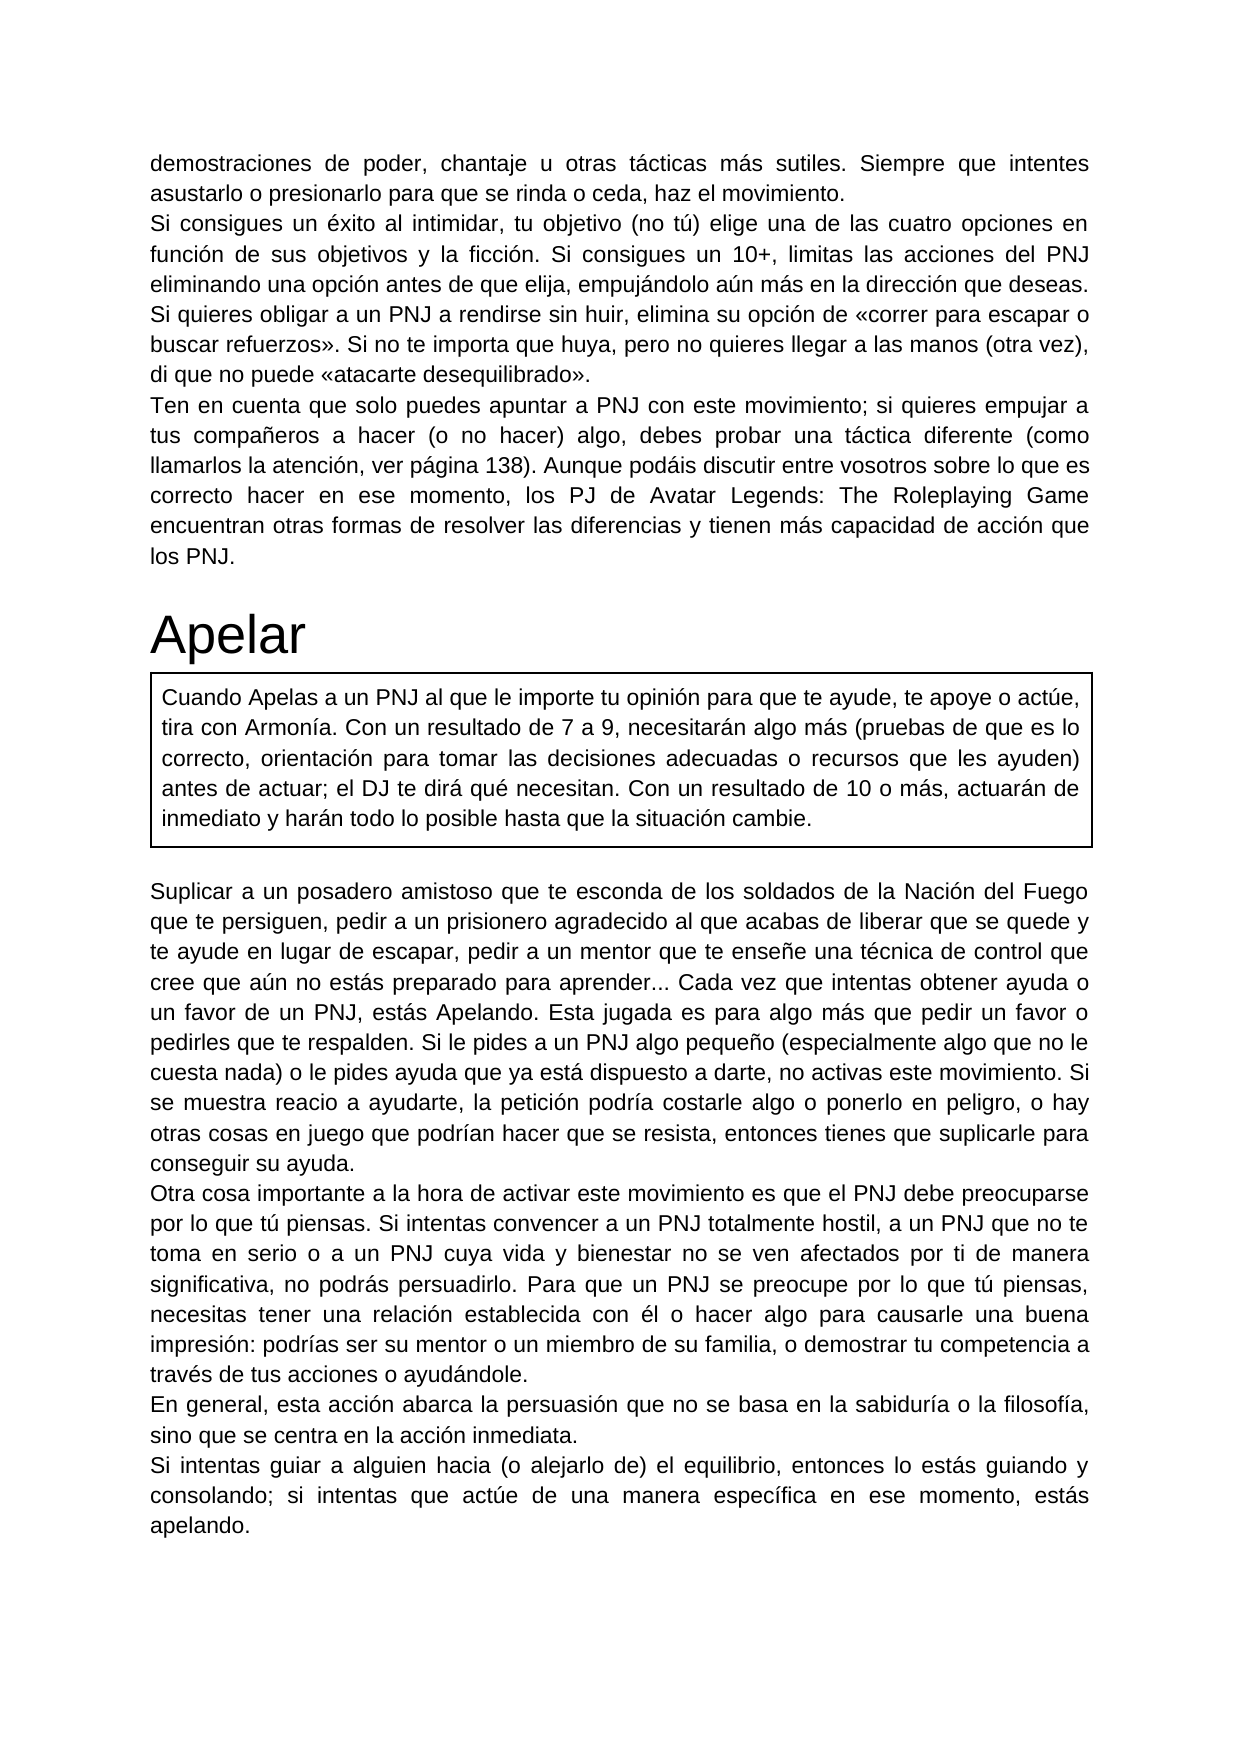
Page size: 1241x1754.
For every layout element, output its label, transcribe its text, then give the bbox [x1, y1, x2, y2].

text Otra cosa importante a la hora de activar este movimiento es que el PNJ debe preocuparse por lo que tú piensas. Si intentas convencer a un PNJ totalmente hostil, a un PNJ que no te toma en serio o a un PNJ cuya vida y bienestar no se ven afectados por ti de manera significativa, no podrás persuadirlo. Para que un PNJ se preocupe por lo que tú piensas, necesitas tener una relación establecida con él o hacer algo para causarle una buena impresión: podrías ser su mentor o un miembro de su familia, o demostrar tu competencia a través de tus acciones o ayudándole. [150, 1180, 1090, 1388]
text Suplicar a un posadero amistoso que te esconda de los soldados de la Nación del Fuego que te persiguen, pedir a un prisionero agradecido al que acabas de liberar que se quede y te ayude en lugar de escapar, pedir a un mentor que te enseñe una técnica de control que cree que aún no estás preparado para aprender... Cada vez que intentas obtener ayuda o un favor de un PNJ, estás Apelando. Esta jugada es para algo más que pedir un favor o pedirles que te respalden. Si le pides a un PNJ algo pequeño (especialmente algo que no le cuesta nada) o le pides ayuda que ya está dispuesto a darte, no activas este movimiento. Si se muestra reacio a ayudarte, la petición podría costarle algo o ponerlo en peligro, o hay otras cosas en juego que podrían hacer que se resista, entonces tienes que suplicarle para conseguir su ayuda. [150, 878, 1090, 1176]
table_header Cuando Apelas a un PNJ al que le importe tu opinión para que te ayude, te apoye o actúe, tira con Armonía. Con un resultado de 7 a 9, necesitarán algo más (pruebas de que es lo correcto, orientación para tomar las decisiones adecuadas o recursos que les ayuden) antes de actuar; el DJ te dirá qué necesitan. Con un resultado de 10 o más, actuarán de inmediato y harán todo lo posible hasta que la situación cambie. [152, 674, 1091, 846]
text Ten en cuenta que solo puedes apuntar a PNJ con este movimiento; si quieres empujar a tus compañeros a hacer (o no hacer) algo, debes probar una táctica diferente (como llamarlos la atención, ver página 138). Aunque podáis discutir entre vosotros sobre lo que es correcto hacer en ese momento, los PJ de Avatar Legends: The Roleplaying Game encuentran otras formas de resolver las diferencias y tienen más capacidad de acción que los PNJ. [150, 392, 1090, 569]
text En general, esta acción abarca la persuasión que no se basa en la sabiduría o la filosofía, sino que se centra en la acción inmediata. [150, 1391, 1090, 1448]
title Apelar [150, 603, 1090, 665]
text Si consigues un éxito al intimidar, tu objetivo (no tú) elige una de las cuatro opciones en función de sus objetivos y la ficción. Si consigues un 10+, limitas las acciones del PNJ eliminando una opción antes de que elija, empujándolo aún más en la dirección que deseas. Si quieres obligar a un PNJ a rendirse sin huir, elimina su opción de «correr para escapar o buscar refuerzos». Si no te importa que huya, pero no quieres llegar a las manos (otra vez), di que no puede «atacarte desequilibrado». [150, 210, 1090, 388]
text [150, 150, 1090, 207]
text Si intentas guiar a alguien hacia (o alejarlo de) el equilibrio, entonces lo estás guiando y consolando; si intentas que actúe de una manera específica en ese momento, estás apelando. [150, 1452, 1090, 1539]
